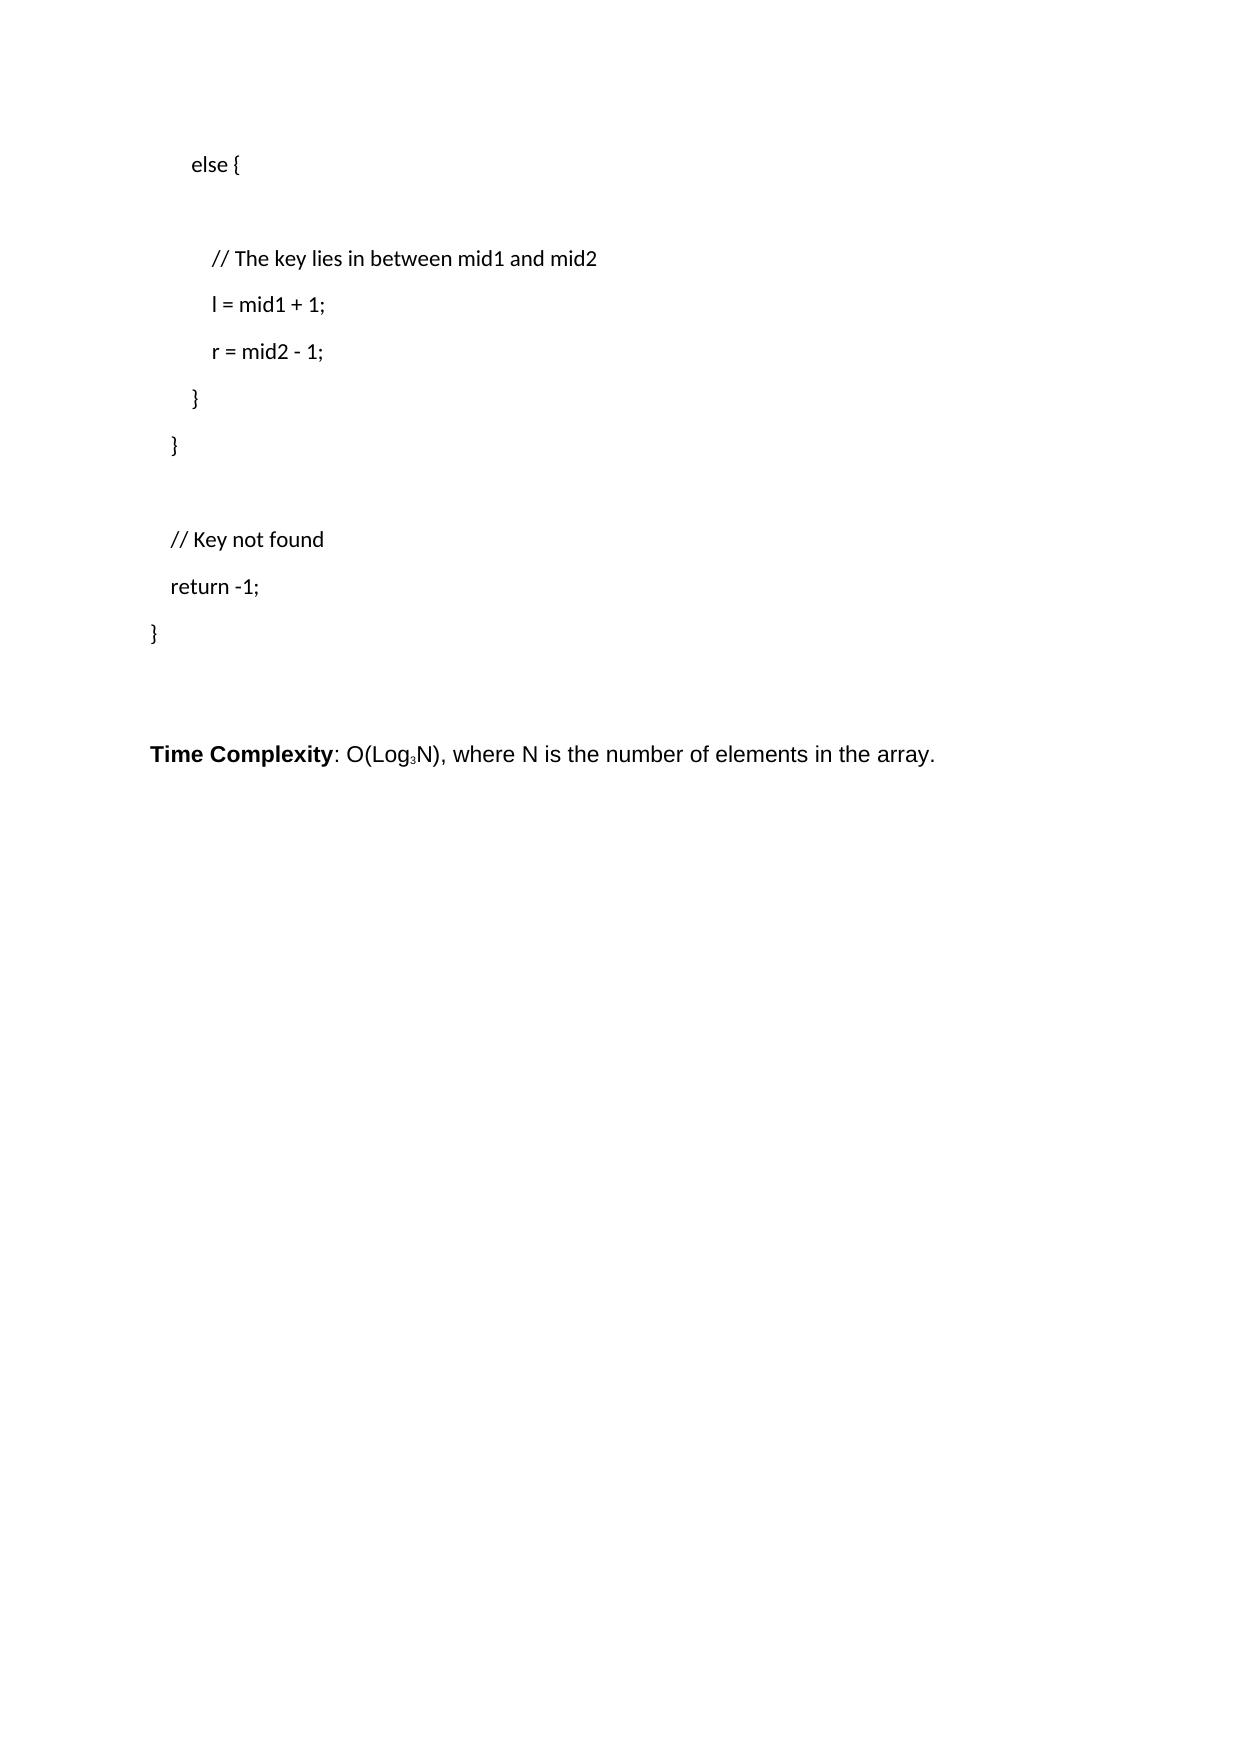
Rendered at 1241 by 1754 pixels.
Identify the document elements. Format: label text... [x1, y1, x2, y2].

text } [150, 431, 1090, 459]
text } [150, 384, 1090, 412]
text } [150, 619, 1090, 647]
text // The key lies in between mid1 and mid2 [150, 244, 1090, 272]
text // Key not found [150, 525, 1090, 553]
text l = mid1 + 1; [150, 291, 1090, 319]
text Time Complexity: O(Log3N), where N is the number of elements in the array. [150, 712, 1090, 767]
text return -1; [150, 572, 1090, 600]
text else { [150, 150, 1090, 178]
text r = mid2 - 1; [150, 337, 1090, 366]
